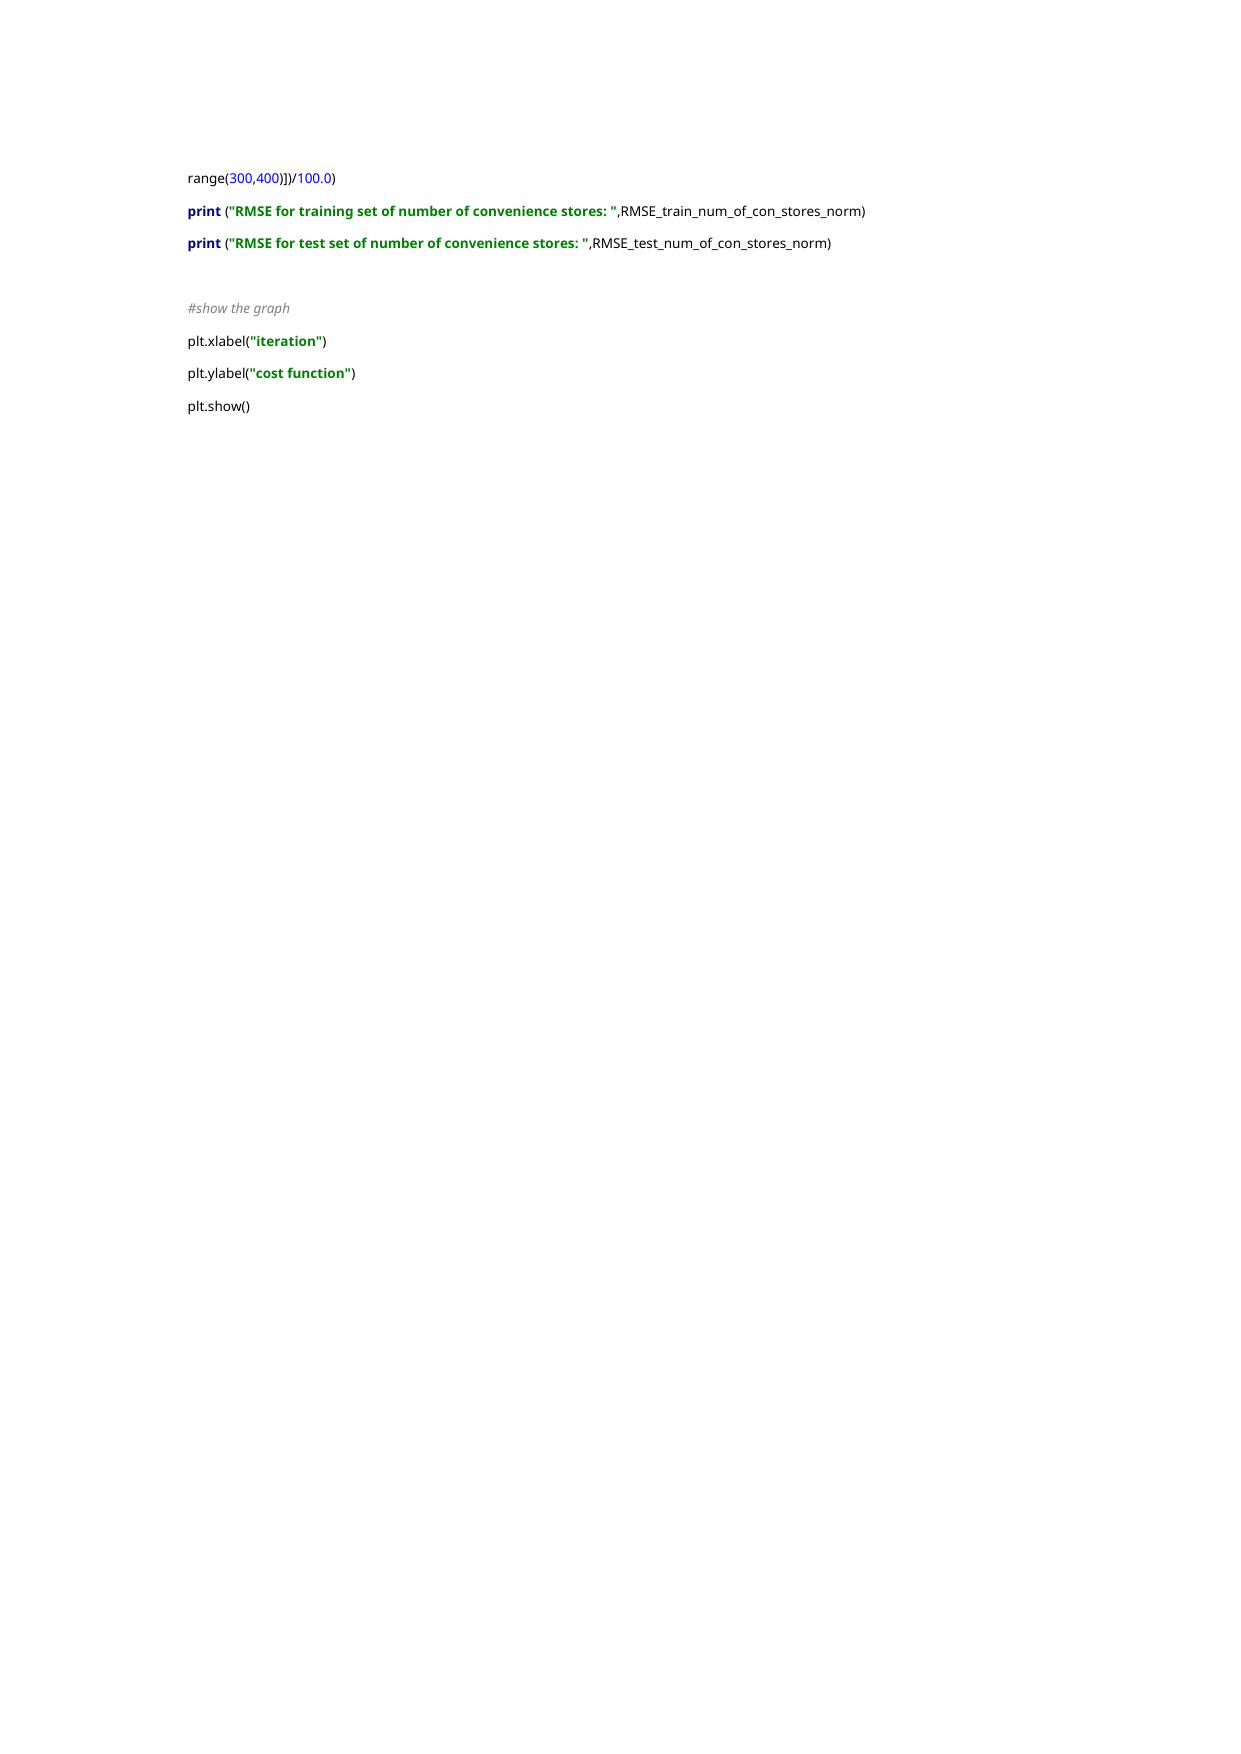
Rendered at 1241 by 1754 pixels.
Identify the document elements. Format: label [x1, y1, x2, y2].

text [187, 162, 1053, 422]
